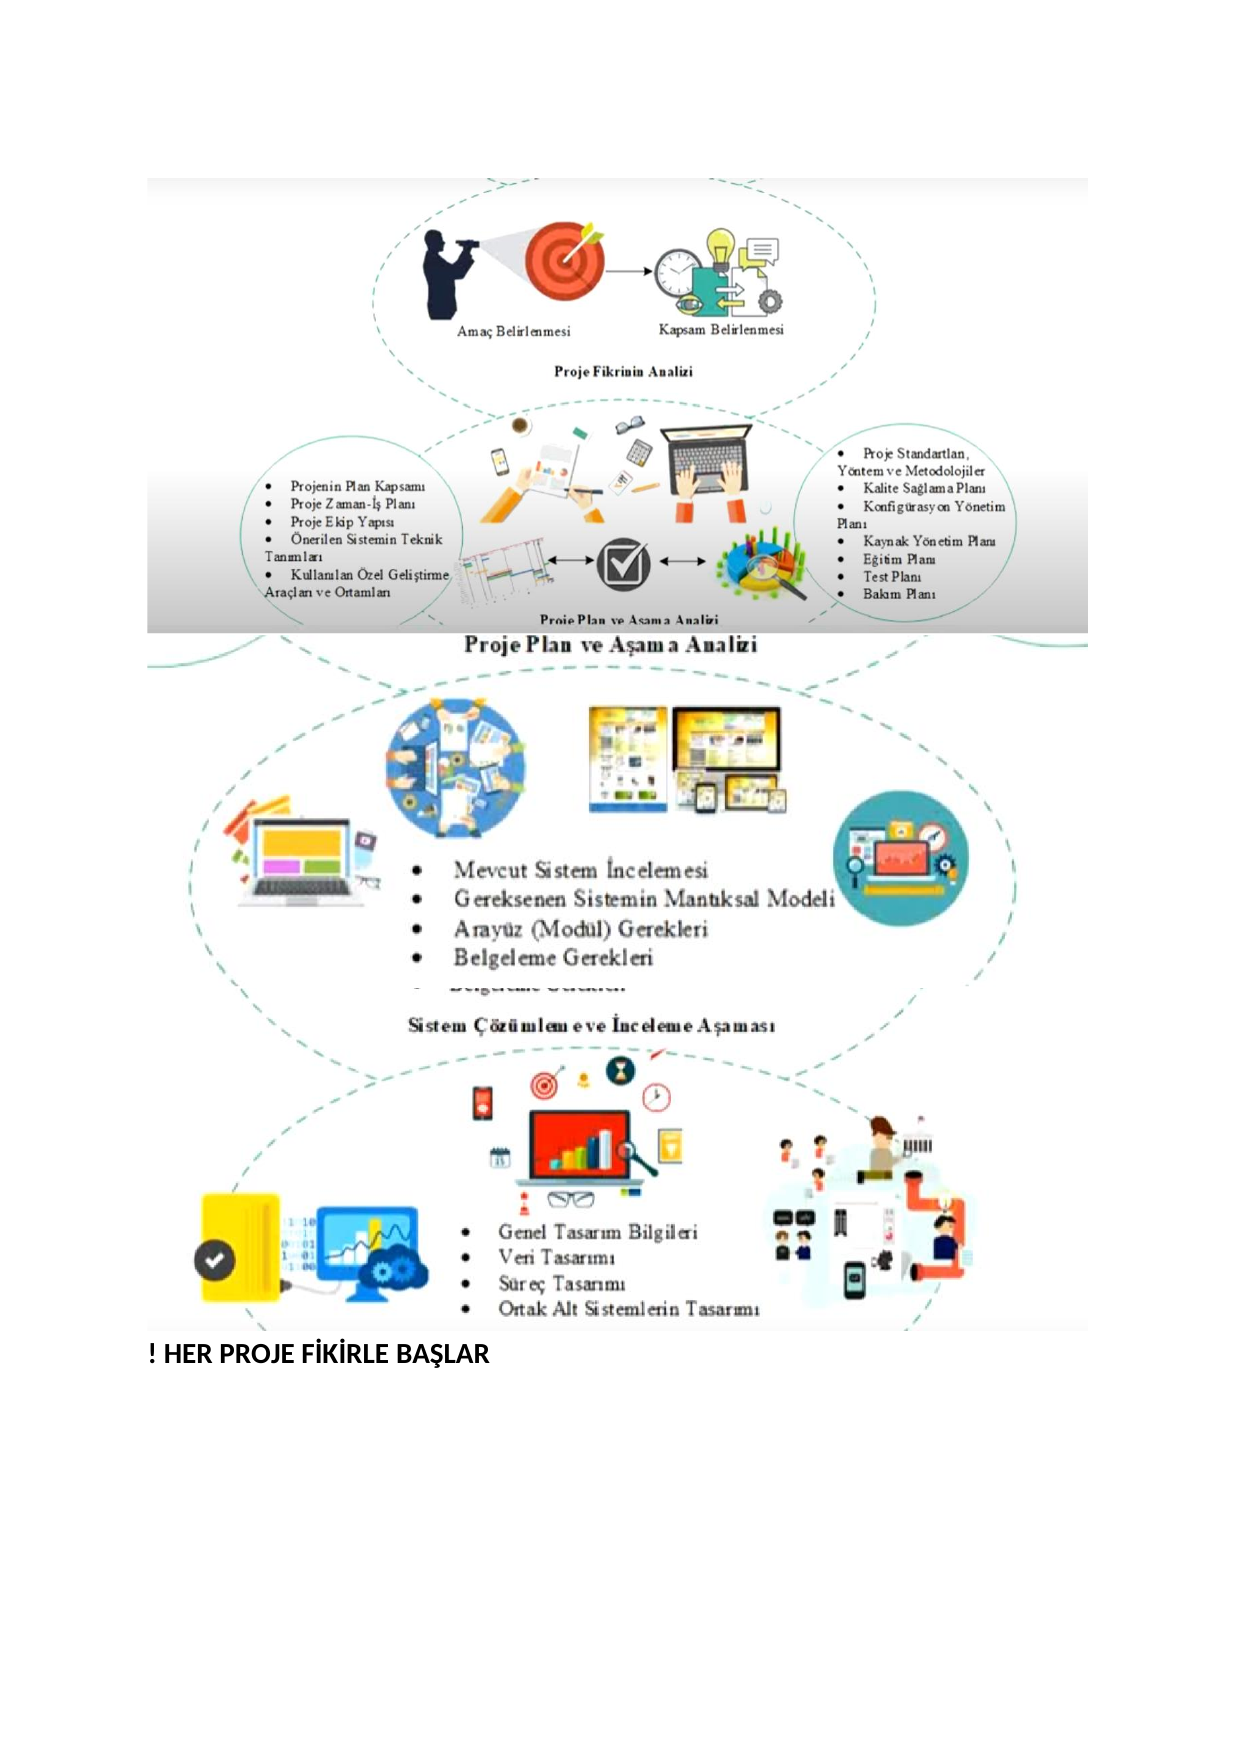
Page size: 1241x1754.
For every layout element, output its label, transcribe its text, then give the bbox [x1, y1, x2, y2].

picture [147, 178, 1088, 1331]
